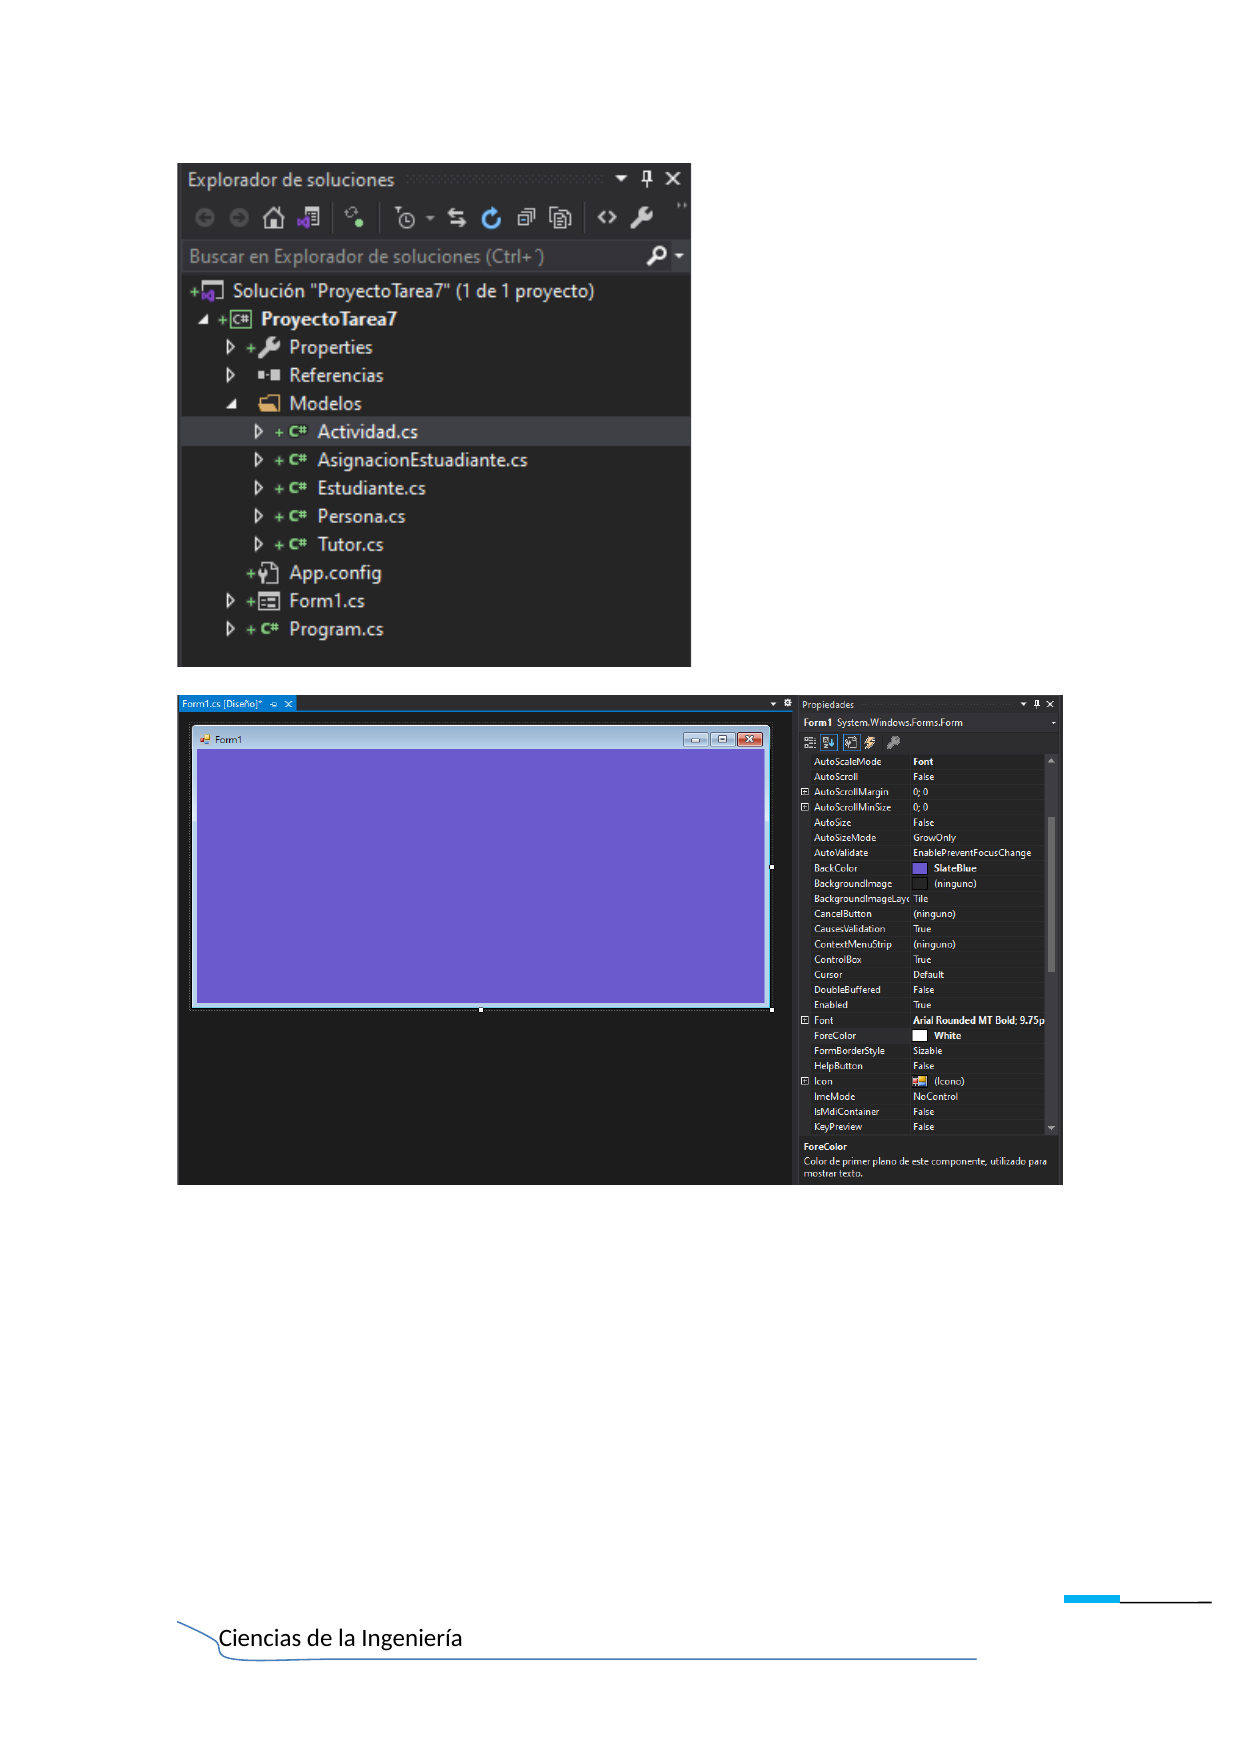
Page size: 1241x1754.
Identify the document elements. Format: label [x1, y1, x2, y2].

picture [177, 163, 692, 667]
picture [177, 695, 1063, 1185]
